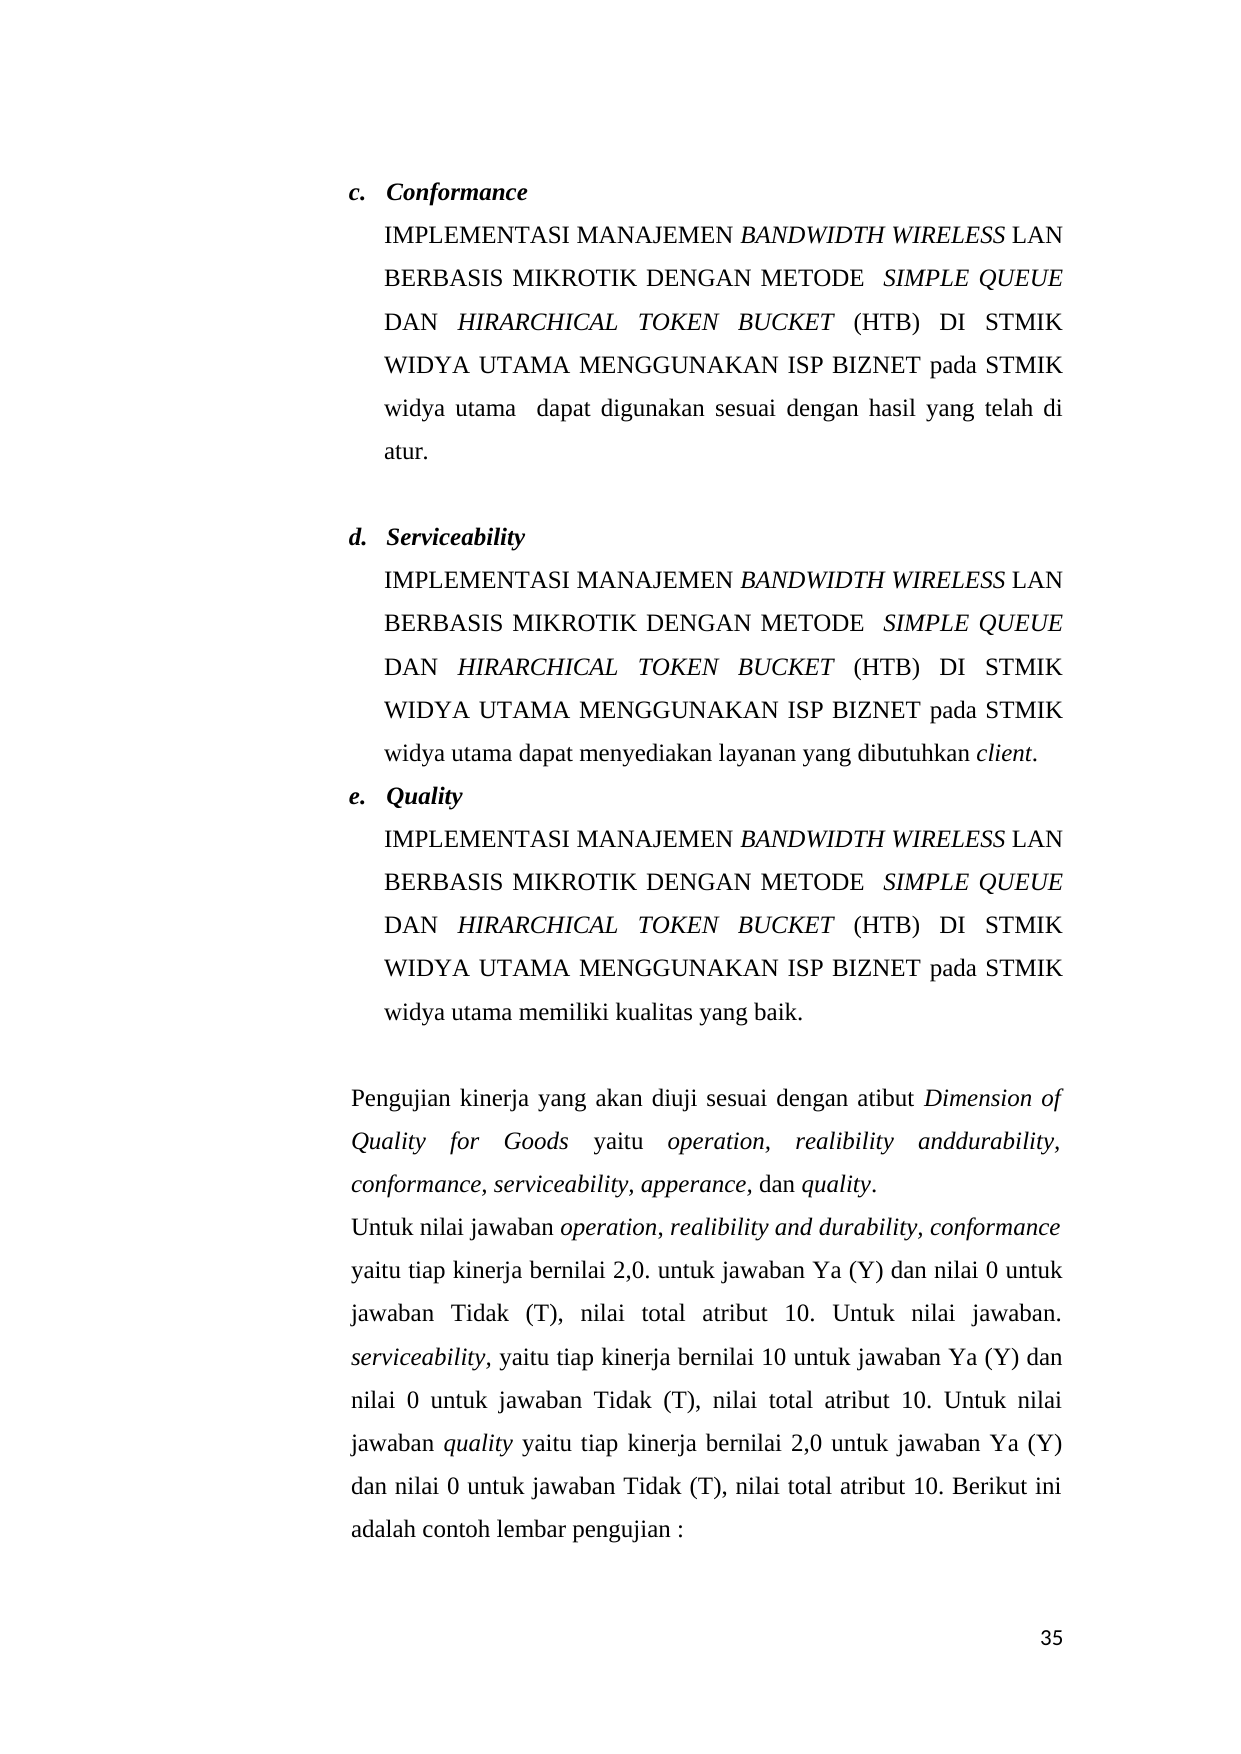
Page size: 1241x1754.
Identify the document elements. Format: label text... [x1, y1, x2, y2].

list Serviceability [349, 522, 1063, 551]
list Conformance [349, 177, 1063, 206]
list Quality [349, 781, 1063, 810]
text Untuk nilai jawaban operation, realibility and durability, conformance yaitu tiap kinerja bernilai 2,0. untuk jawaban Ya (Y) dan nilai 0 untuk jawaban Tidak (T), nilai total atribut 10. Untuk nilai jawaban. serviceability, yaitu tiap kinerja bernilai 10 untuk jawaban Ya (Y) dan nilai 0 untuk jawaban Tidak (T), nilai total atribut 10. Untuk nilai jawaban quality yaitu tiap kinerja bernilai 2,0 untuk jawaban Ya (Y) dan nilai 0 untuk jawaban Tidak (T), nilai total atribut 10. Berikut ini adalah contoh lembar pengujian : [351, 1212, 1063, 1543]
text IMPLEMENTASI MANAJEMEN BANDWIDTH WIRELESS LAN BERBASIS MIKROTIK DENGAN METODE SIMPLE QUEUE DAN HIRARCHICAL TOKEN BUCKET (HTB) DI STMIK WIDYA UTAMA MENGGUNAKAN ISP BIZNET pada STMIK widya utama memiliki kualitas yang baik. [384, 824, 1063, 1025]
text IMPLEMENTASI MANAJEMEN BANDWIDTH WIRELESS LAN BERBASIS MIKROTIK DENGAN METODE SIMPLE QUEUE DAN HIRARCHICAL TOKEN BUCKET (HTB) DI STMIK WIDYA UTAMA MENGGUNAKAN ISP BIZNET pada STMIK widya utama dapat digunakan sesuai dengan hasil yang telah di atur. [384, 220, 1063, 465]
text IMPLEMENTASI MANAJEMEN BANDWIDTH WIRELESS LAN BERBASIS MIKROTIK DENGAN METODE SIMPLE QUEUE DAN HIRARCHICAL TOKEN BUCKET (HTB) DI STMIK WIDYA UTAMA MENGGUNAKAN ISP BIZNET pada STMIK widya utama dapat menyediakan layanan yang dibutuhkan client. [384, 565, 1063, 767]
text Pengujian kinerja yang akan diuji sesuai dengan atibut Dimension of Quality for Goods yaitu operation, realibility anddurability, conformance, serviceability, apperance, dan quality. [351, 1083, 1063, 1198]
